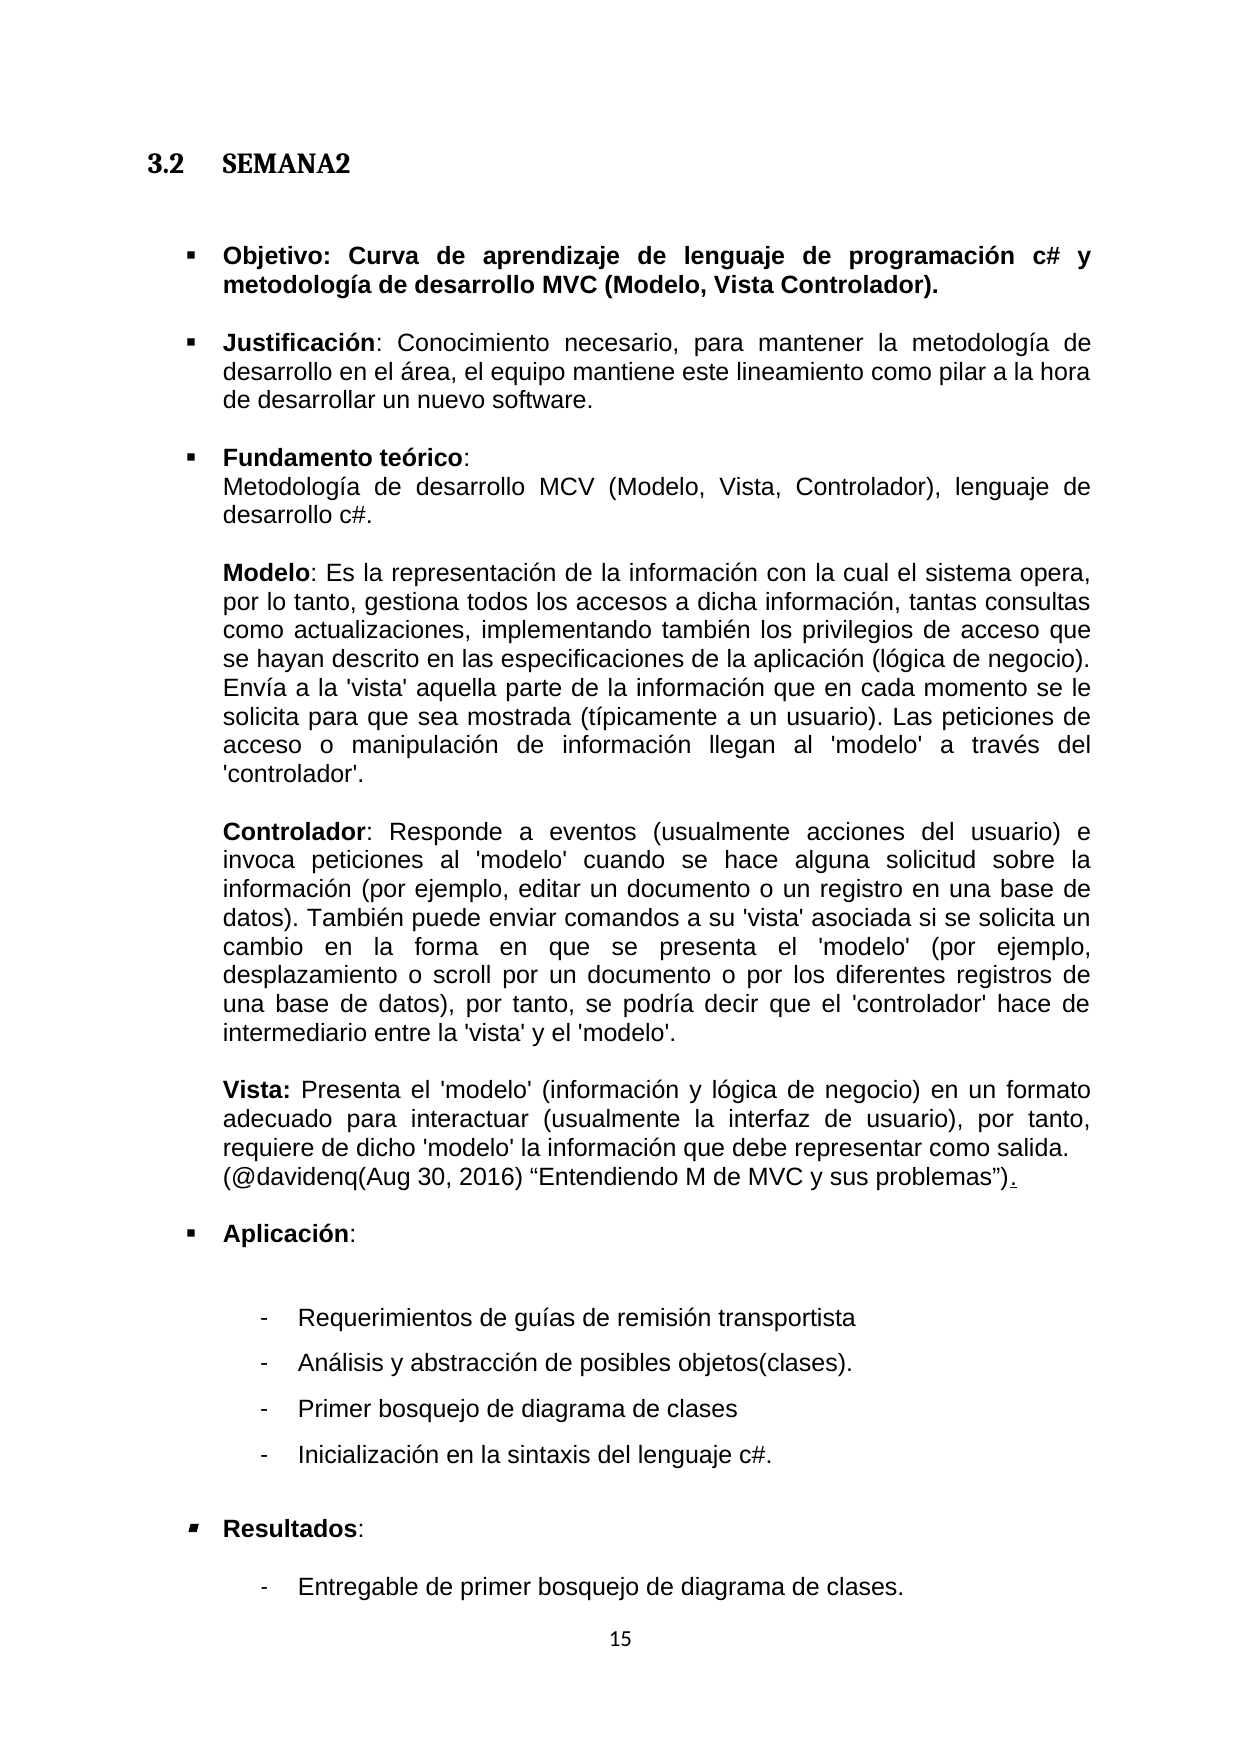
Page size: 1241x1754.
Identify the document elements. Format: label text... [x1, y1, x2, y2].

list Modelo: Es la representación de la información con la cual el sistema opera, por lo tanto, gestiona todos los accesos a dicha información, tantas consultas como actualizaciones, implementando también los privilegios de acceso que se hayan descrito en las especificaciones de la aplicación (lógica de negocio). Envía a la 'vista' aquella parte de la información que en cada momento se le solicita para que sea mostrada (típicamente a un usuario). Las peticiones de acceso o manipulación de información llegan al 'modelo' a través del 'controlador'. [223, 558, 1092, 788]
list Fundamento teórico: [185, 443, 1092, 472]
list Controlador: Responde a eventos (usualmente acciones del usuario) e invoca peticiones al 'modelo' cuando se hace alguna solicitud sobre la información (por ejemplo, editar un documento o un registro en una base de datos). También puede enviar comandos a su 'vista' asociada si se solicita un cambio en la forma en que se presenta el 'modelo' (por ejemplo, desplazamiento o scroll por un documento o por los diferentes registros de una base de datos), por tanto, se podría decir que el 'controlador' hace de intermediario entre la 'vista' y el 'modelo'. [223, 817, 1092, 1047]
list Justificación: Conocimiento necesario, para mantener la metodología de desarrollo en el área, el equipo mantiene este lineamiento como pilar a la hora de desarrollar un nuevo software. [185, 328, 1092, 414]
list Resultados: [185, 1513, 1092, 1542]
list Análisis y abstracción de posibles objetos(clases). [260, 1348, 1092, 1378]
list (@davidenq(Aug 30, 2016) “Entendiendo M de MVC y sus problemas”). [223, 1162, 1092, 1190]
list Requerimientos de guías de remisión transportista [260, 1302, 1092, 1332]
list Entregable de primer bosquejo de diagrama de clases. [260, 1571, 1092, 1602]
list Primer bosquejo de diagrama de clases [260, 1393, 1092, 1424]
list Vista: Presenta el 'modelo' (información y lógica de negocio) en un formato adecuado para interactuar (usualmente la interfaz de usuario), por tanto, requiere de dicho 'modelo' la información que debe representar como salida. [223, 1075, 1092, 1162]
list Metodología de desarrollo MCV (Modelo, Vista, Controlador), lenguaje de desarrollo c#. [223, 472, 1092, 529]
list Inicialización en la sintaxis del lenguaje c#. [260, 1439, 1092, 1469]
subtitle SEMANA2 [148, 148, 1092, 181]
list Objetivo: Curva de aprendizaje de lenguaje de programación c# y metodología de desarrollo MVC (Modelo, Vista Controlador). [185, 241, 1092, 299]
list Aplicación: [185, 1219, 1092, 1248]
